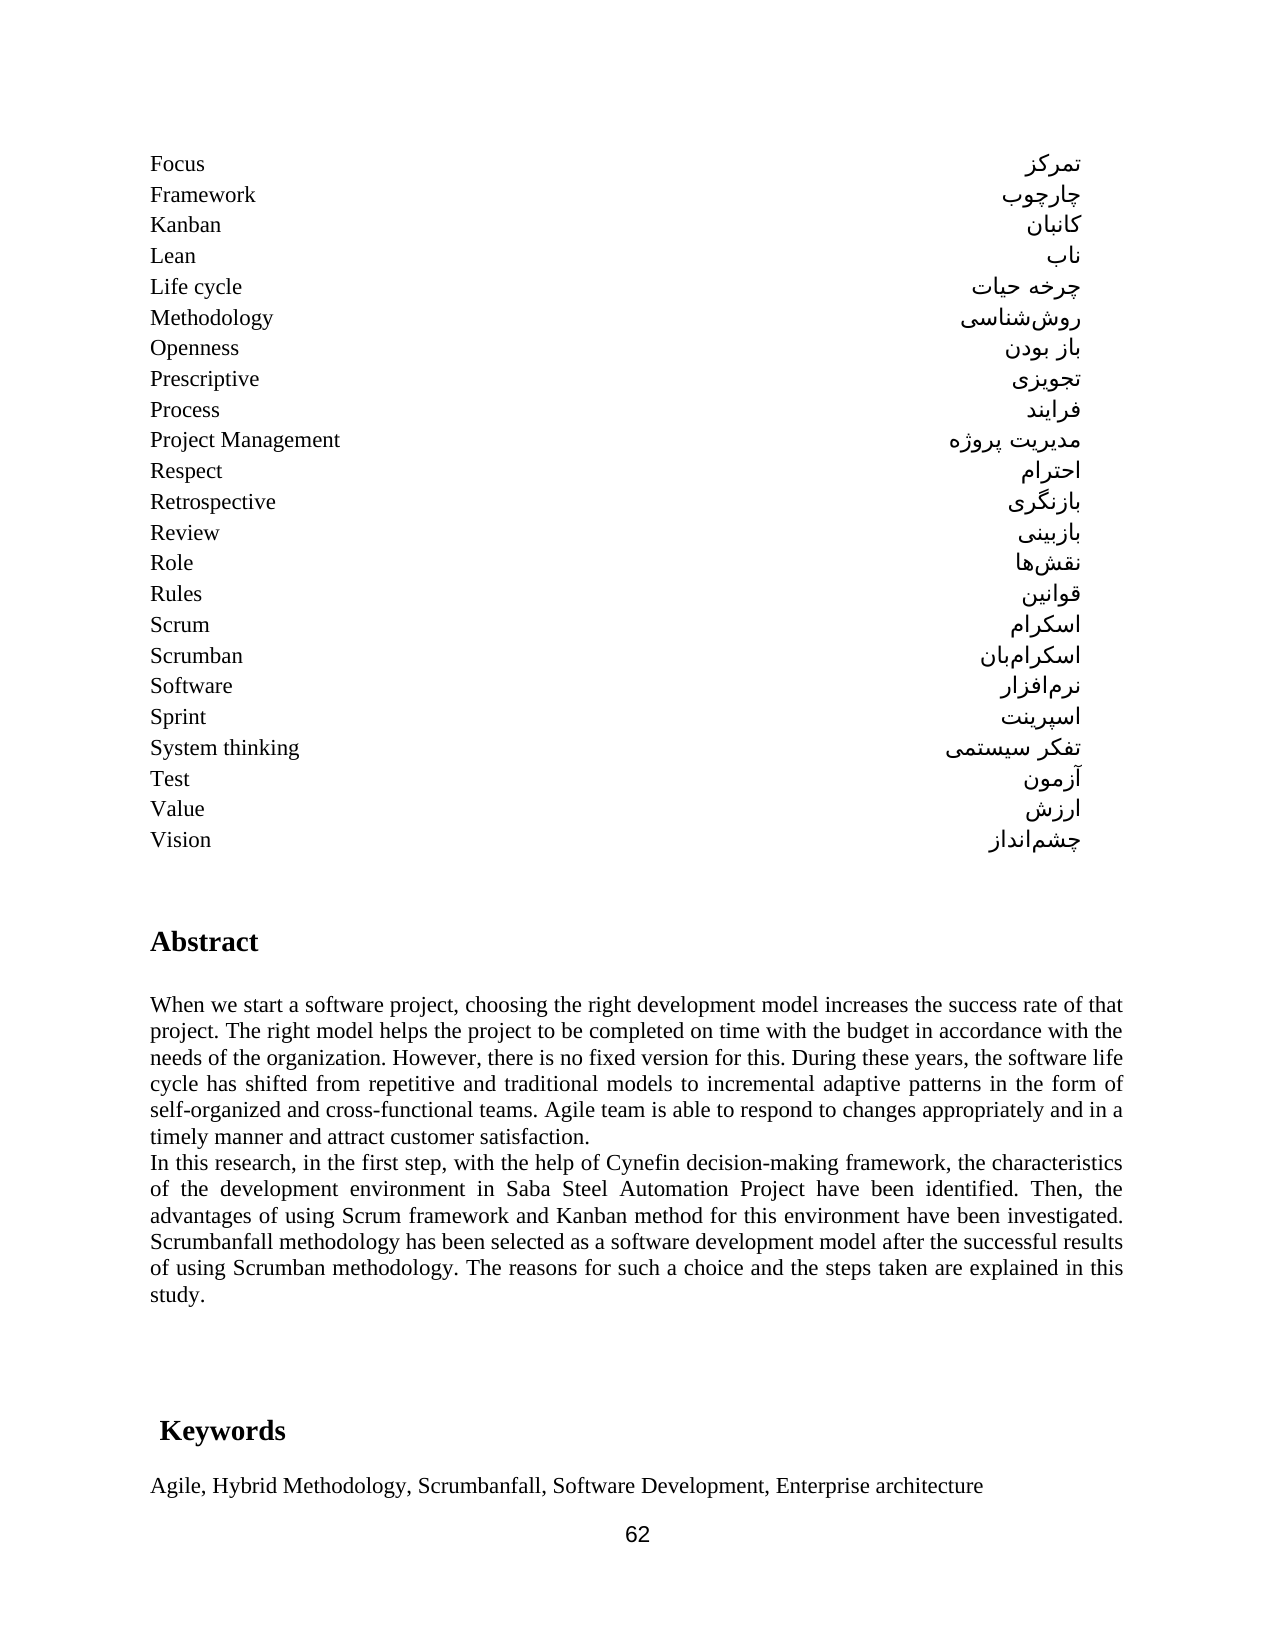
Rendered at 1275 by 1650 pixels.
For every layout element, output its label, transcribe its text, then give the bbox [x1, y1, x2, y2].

text Vision چشم‌انداز [150, 826, 1134, 853]
text In this research, in the first step, with the help of Cynefin decision-making framework, the characteristics of the development environment in Saba Steel Automation Project have been identified. Then, the advantages of using Scrum framework and Kanban method for this environment have been investigated. Scrumbanfall methodology has been selected as a software development model after the successful results of using Scrumban methodology. The reasons for such a choice and the steps taken are explained in this study. [150, 1149, 1125, 1307]
text Openness باز بودن [150, 334, 1134, 361]
text Agile, Hybrid Methodology, Scrumbanfall, Software Development, Enterprise architecture [150, 1472, 1125, 1498]
text Kanban کانبان [150, 211, 1134, 238]
text Rules قوانین [150, 580, 1134, 607]
text Sprint اسپرینت [150, 703, 1134, 730]
text Methodology روش‌شناسی [150, 304, 1134, 330]
text Review بازبینی [150, 519, 1134, 546]
text Life cycle چرخه حیات [150, 273, 1134, 300]
text Role نقش‌ها [150, 549, 1134, 576]
text Process فرایند [150, 396, 1134, 423]
text System thinking تفکر سیستمی [150, 734, 1134, 761]
text Keywords [159, 1413, 1125, 1446]
text Scrum اسکرام [150, 611, 1134, 638]
text Focus تمرکز [150, 150, 1134, 177]
text Software نرم‌افزار [150, 672, 1134, 699]
text Project Management مدیریت پروژه [150, 427, 1134, 453]
text Abstract [150, 924, 1125, 957]
text Framework چارچوب [150, 181, 1134, 207]
text When we start a software project, choosing the right development model increases the success rate of that project. The right model helps the project to be completed on time with the budget in accordance with the needs of the organization. However, there is no fixed version for this. During these years, the software life cycle has shifted from repetitive and traditional models to incremental adaptive patterns in the form of self-organized and cross-functional teams. Agile team is able to respond to changes appropriately and in a timely manner and attract customer satisfaction. [150, 991, 1125, 1149]
text Value ارزش [150, 795, 1134, 822]
text Lean ناب [150, 242, 1134, 269]
text Retrospective بازنگری [150, 488, 1134, 515]
text Prescriptive تجویزی [150, 365, 1134, 392]
text Scrumban اسکرام‌بان [150, 642, 1134, 668]
text Respect احترام [150, 457, 1134, 484]
text Test آزمون [150, 764, 1134, 791]
